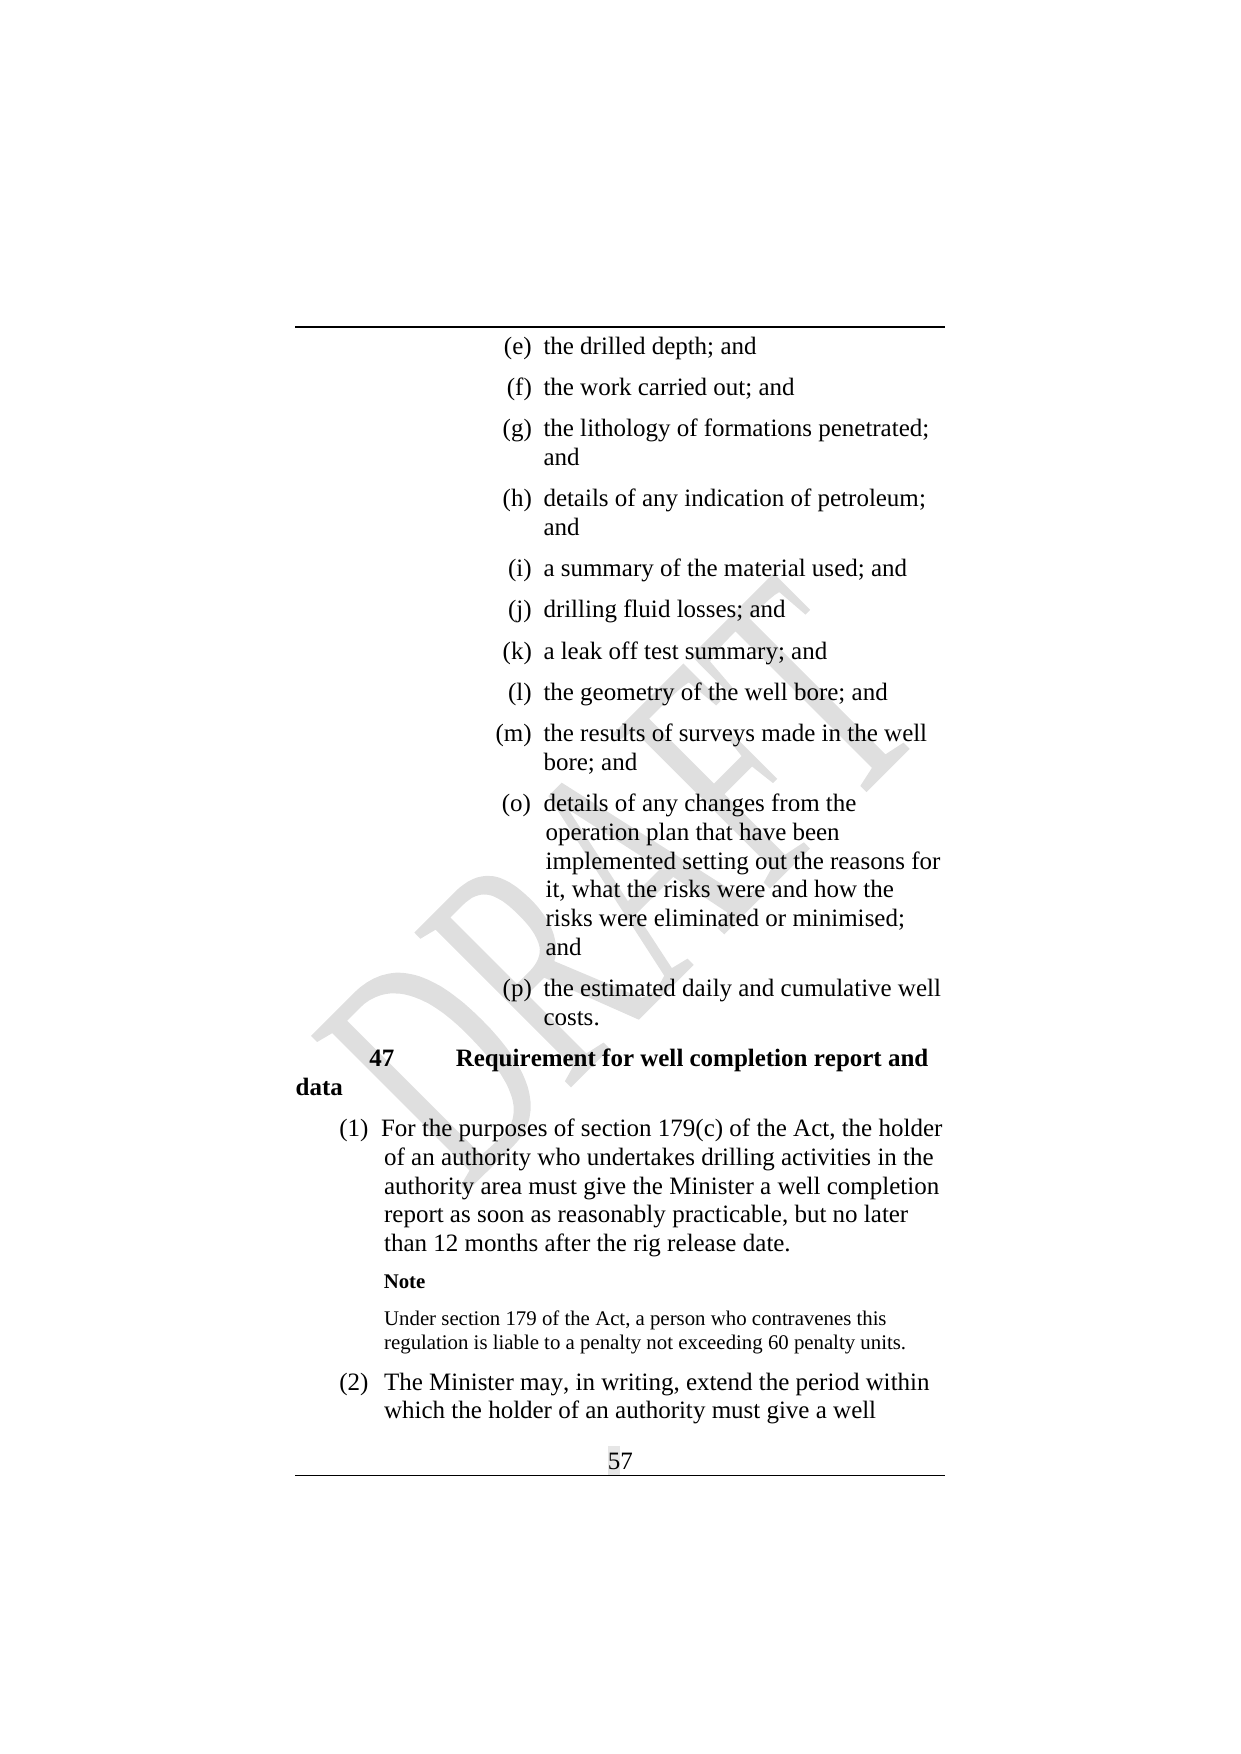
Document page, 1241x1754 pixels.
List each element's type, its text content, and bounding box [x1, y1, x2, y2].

subtitle (i) a summary of the material used; and [295, 553, 945, 582]
subtitle (k) a leak off test summary; and [295, 636, 945, 664]
subtitle (f) the work carried out; and [295, 372, 945, 401]
subtitle 47 Requirement for well completion report and data [295, 1043, 945, 1101]
subtitle (l) the geometry of the well bore; and [295, 677, 945, 706]
subtitle (g) the lithology of formations penetrated; and [295, 413, 945, 471]
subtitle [295, 1367, 945, 1424]
subtitle (h) details of any indication of petroleum; and [295, 483, 945, 541]
subtitle Note [295, 1269, 945, 1293]
subtitle (j) drilling fluid losses; and [295, 594, 945, 623]
subtitle (e) the drilled depth; and [295, 331, 945, 359]
subtitle Under section 179 of the Act, a person who contravenes this regulation is liable to a penalty not exceeding 60 penalty units. [295, 1306, 945, 1354]
subtitle (m) the results of surveys made in the well bore; and [295, 718, 945, 776]
text (o) details of any changes from the operation plan that have been implemented setting out the reasons for it, what the risks were and how the risks were eliminated or minimised; and [295, 788, 945, 961]
subtitle (1) For the purposes of section 179(c) of the Act, the holder of an authority who undertakes drilling activities in the authority area must give the Minister a well completion report as soon as reasonably practicable, but no later than 12 months after the rig release date. [295, 1113, 945, 1257]
subtitle (p) the estimated daily and cumulative well costs. [295, 973, 945, 1031]
